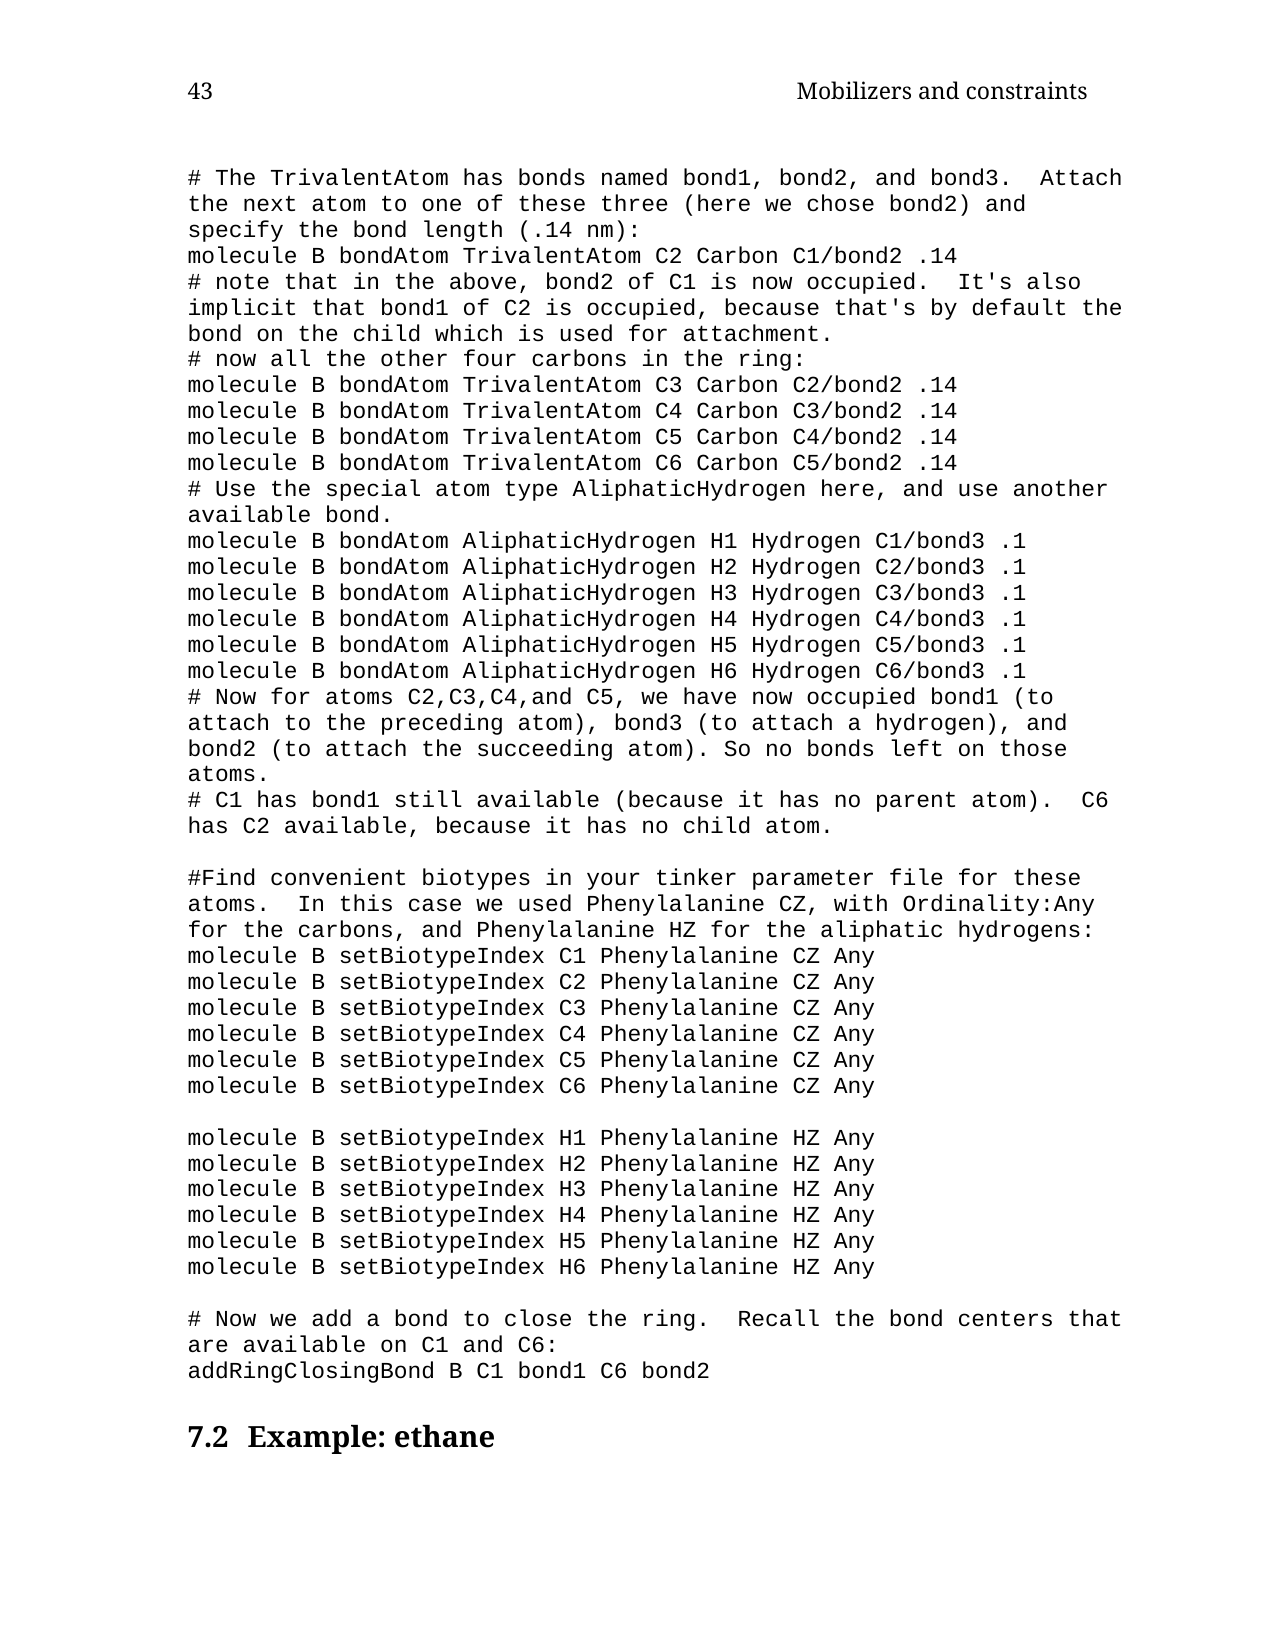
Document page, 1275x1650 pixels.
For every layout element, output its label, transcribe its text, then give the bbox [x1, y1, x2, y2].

text molecule B bondAtom TrivalentAtom C3 Carbon C2/bond2 .14 [187, 374, 1125, 400]
text molecule B setBiotypeIndex C4 Phenylalanine CZ Any [187, 1022, 1125, 1048]
text # Now for atoms C2,C3,C4,and C5, we have now occupied bond1 (to attach to the preceding atom), bond3 (to attach a hydrogen), and bond2 (to attach the succeeding atom). So no bonds left on those atoms. [187, 685, 1125, 789]
text molecule B bondAtom AliphaticHydrogen H6 Hydrogen C6/bond3 .1 [187, 659, 1125, 685]
text molecule B setBiotypeIndex C1 Phenylalanine CZ Any [187, 944, 1125, 970]
text # The TrivalentAtom has bonds named bond1, bond2, and bond3. Attach the next atom to one of these three (here we chose bond2) and specify the bond length (.14 nm): [187, 166, 1125, 244]
text molecule B bondAtom TrivalentAtom C2 Carbon C1/bond2 .14 [187, 244, 1125, 270]
text molecule B setBiotypeIndex H4 Phenylalanine HZ Any [187, 1204, 1125, 1230]
text molecule B bondAtom TrivalentAtom C5 Carbon C4/bond2 .14 [187, 426, 1125, 452]
text molecule B setBiotypeIndex C3 Phenylalanine CZ Any [187, 996, 1125, 1022]
text # note that in the above, bond2 of C1 is now occupied. It's also implicit that bond1 of C2 is occupied, because that's by default the bond on the child which is used for attachment. [187, 270, 1125, 348]
text molecule B bondAtom TrivalentAtom C6 Carbon C5/bond2 .14 [187, 452, 1125, 477]
text molecule B setBiotypeIndex H2 Phenylalanine HZ Any [187, 1152, 1125, 1178]
text molecule B setBiotypeIndex H1 Phenylalanine HZ Any [187, 1126, 1125, 1152]
text molecule B setBiotypeIndex H5 Phenylalanine HZ Any [187, 1230, 1125, 1256]
text molecule B setBiotypeIndex H3 Phenylalanine HZ Any [187, 1178, 1125, 1204]
text addRingClosingBond B C1 bond1 C6 bond2 [187, 1359, 1125, 1385]
text molecule B setBiotypeIndex C2 Phenylalanine CZ Any [187, 970, 1125, 996]
text # C1 has bond1 still available (because it has no parent atom). C6 has C2 available, because it has no child atom. [187, 789, 1125, 841]
text molecule B bondAtom AliphaticHydrogen H1 Hydrogen C1/bond3 .1 [187, 529, 1125, 555]
text molecule B setBiotypeIndex H6 Phenylalanine HZ Any [187, 1256, 1125, 1282]
text molecule B setBiotypeIndex C6 Phenylalanine CZ Any [187, 1074, 1125, 1100]
text molecule B bondAtom AliphaticHydrogen H2 Hydrogen C2/bond3 .1 [187, 555, 1125, 581]
text # Use the special atom type AliphaticHydrogen here, and use another available bond. [187, 477, 1125, 529]
text #Find convenient biotypes in your tinker parameter file for these atoms. In this case we used Phenylalanine CZ, with Ordinality:Any for the carbons, and Phenylalanine HZ for the aliphatic hydrogens: [187, 867, 1125, 944]
subtitle Example: ethane [187, 1417, 1125, 1456]
text molecule B bondAtom TrivalentAtom C4 Carbon C3/bond2 .14 [187, 400, 1125, 426]
text molecule B setBiotypeIndex C5 Phenylalanine CZ Any [187, 1048, 1125, 1074]
text molecule B bondAtom AliphaticHydrogen H5 Hydrogen C5/bond3 .1 [187, 633, 1125, 659]
text molecule B bondAtom AliphaticHydrogen H4 Hydrogen C4/bond3 .1 [187, 607, 1125, 633]
text # Now we add a bond to close the ring. Recall the bond centers that are available on C1 and C6: [187, 1307, 1125, 1359]
text # now all the other four carbons in the ring: [187, 348, 1125, 374]
text molecule B bondAtom AliphaticHydrogen H3 Hydrogen C3/bond3 .1 [187, 581, 1125, 607]
